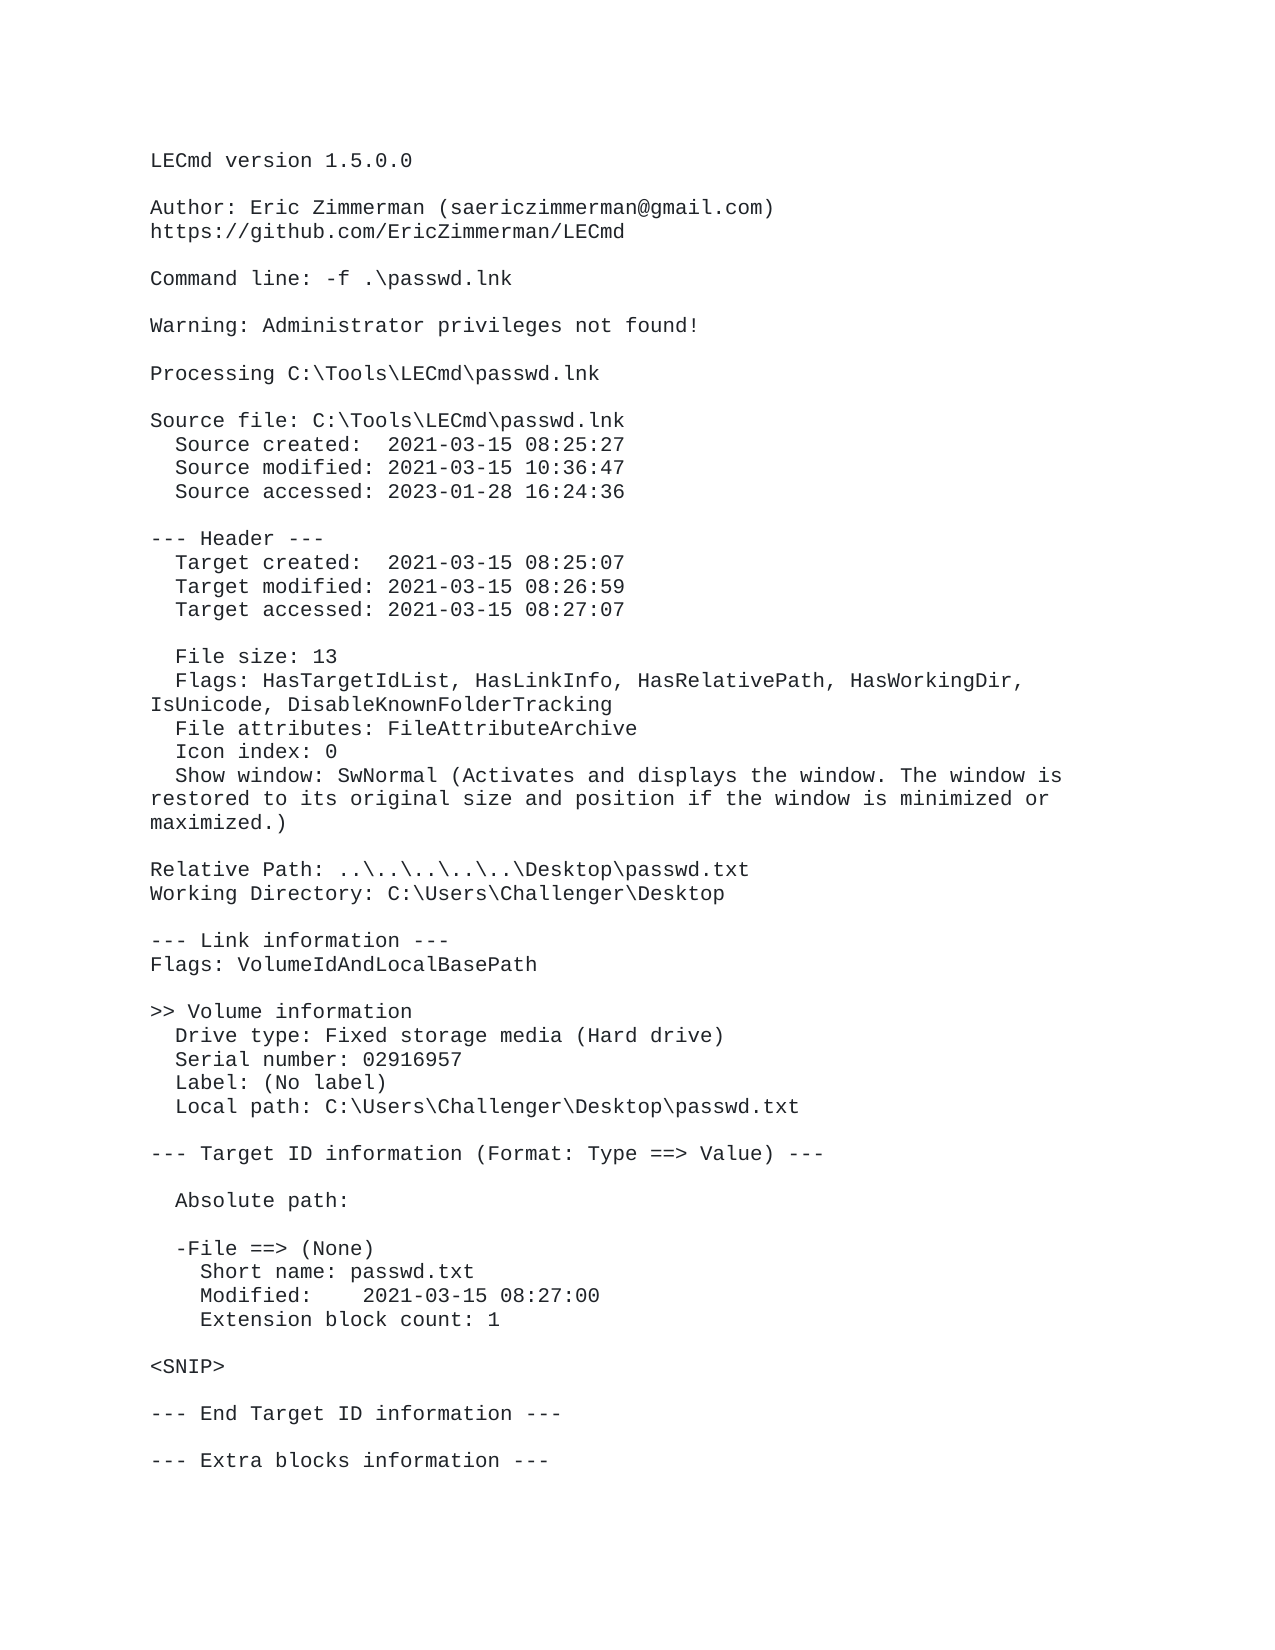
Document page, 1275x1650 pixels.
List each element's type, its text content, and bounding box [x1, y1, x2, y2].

text LECmd version 1.5.0.0 [150, 150, 1125, 174]
text --- Header --- [150, 528, 1125, 552]
text Show window: SwNormal (Activates and displays the window. The window is restored to its original size and position if the window is minimized or maximized.) [150, 765, 1125, 836]
text Short name: passwd.txt [150, 1261, 1125, 1285]
text Target created: 2021-03-15 08:25:07 [150, 552, 1125, 576]
text Flags: VolumeIdAndLocalBasePath [150, 954, 1125, 978]
text Label: (No label) [150, 1072, 1125, 1096]
text Source modified: 2021-03-15 10:36:47 [150, 457, 1125, 481]
text --- Target ID information (Format: Type ==> Value) --- [150, 1143, 1125, 1167]
text Working Directory: C:\Users\Challenger\Desktop [150, 883, 1125, 907]
text Local path: C:\Users\Challenger\Desktop\passwd.txt [150, 1096, 1125, 1119]
text Target accessed: 2021-03-15 08:27:07 [150, 599, 1125, 623]
text <SNIP> [150, 1356, 1125, 1379]
text Flags: HasTargetIdList, HasLinkInfo, HasRelativePath, HasWorkingDir, IsUnicode, DisableKnownFolderTracking [150, 670, 1125, 717]
text Source created: 2021-03-15 08:25:27 [150, 434, 1125, 457]
text -File ==> (None) [150, 1238, 1125, 1261]
text --- Link information --- [150, 930, 1125, 954]
text Extension block count: 1 [150, 1309, 1125, 1332]
text Author: Eric Zimmerman (saericzimmerman@gmail.com) [150, 197, 1125, 221]
text Drive type: Fixed storage media (Hard drive) [150, 1025, 1125, 1048]
text --- End Target ID information --- [150, 1403, 1125, 1427]
text Absolute path: [150, 1190, 1125, 1214]
text https://github.com/EricZimmerman/LECmd [150, 221, 1125, 244]
text Icon index: 0 [150, 741, 1125, 765]
text Target modified: 2021-03-15 08:26:59 [150, 576, 1125, 599]
text Warning: Administrator privileges not found! [150, 316, 1125, 339]
text Serial number: 02916957 [150, 1048, 1125, 1072]
text File attributes: FileAttributeArchive [150, 717, 1125, 741]
text File size: 13 [150, 647, 1125, 670]
text Source accessed: 2023-01-28 16:24:36 [150, 481, 1125, 505]
text Relative Path: ..\..\..\..\..\Desktop\passwd.txt [150, 859, 1125, 883]
text >> Volume information [150, 1001, 1125, 1025]
text Processing C:\Tools\LECmd\passwd.lnk [150, 363, 1125, 386]
text --- Extra blocks information --- [150, 1451, 1125, 1474]
text Source file: C:\Tools\LECmd\passwd.lnk [150, 410, 1125, 434]
text Command line: -f .\passwd.lnk [150, 268, 1125, 292]
text Modified: 2021-03-15 08:27:00 [150, 1285, 1125, 1309]
